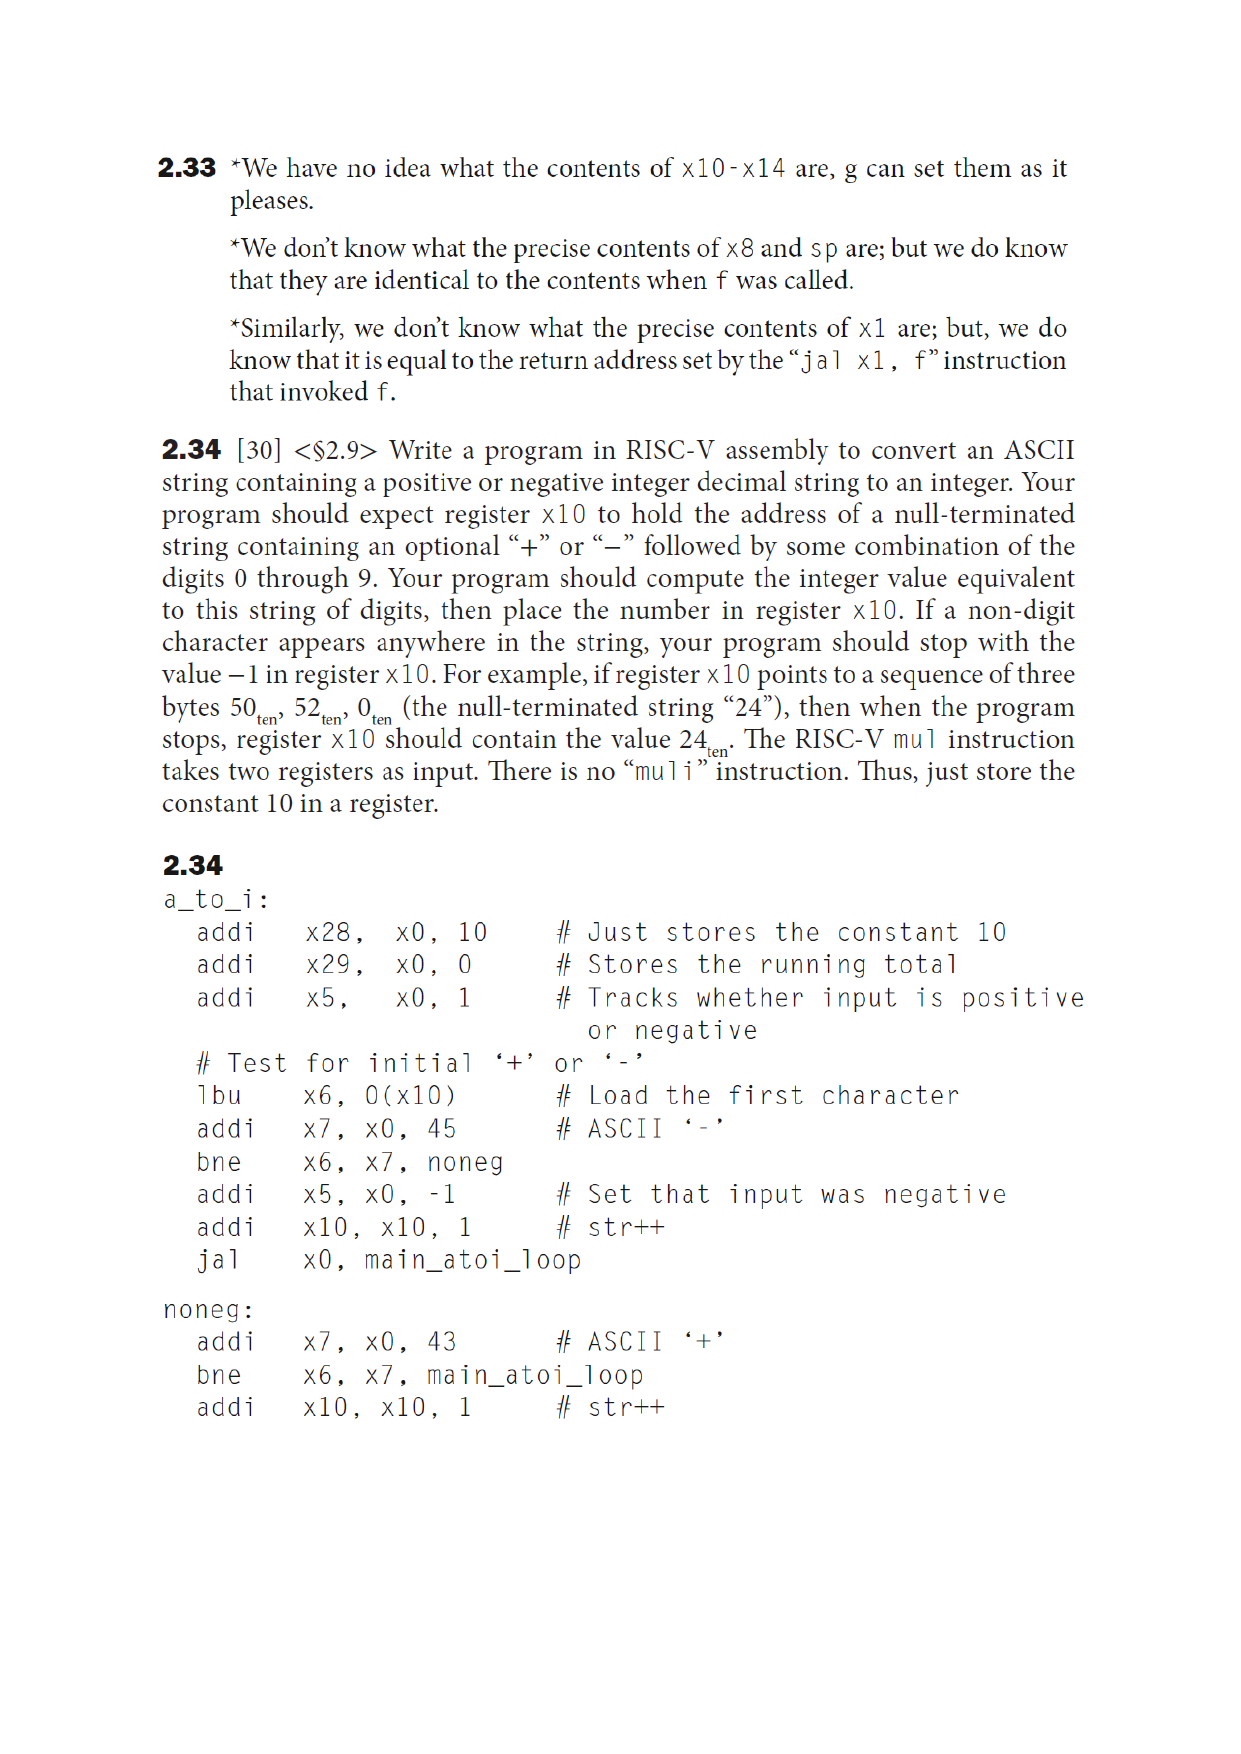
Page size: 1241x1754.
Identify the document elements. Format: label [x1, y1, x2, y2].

picture [150, 847, 1090, 1428]
picture [150, 150, 1089, 405]
picture [150, 429, 1090, 823]
